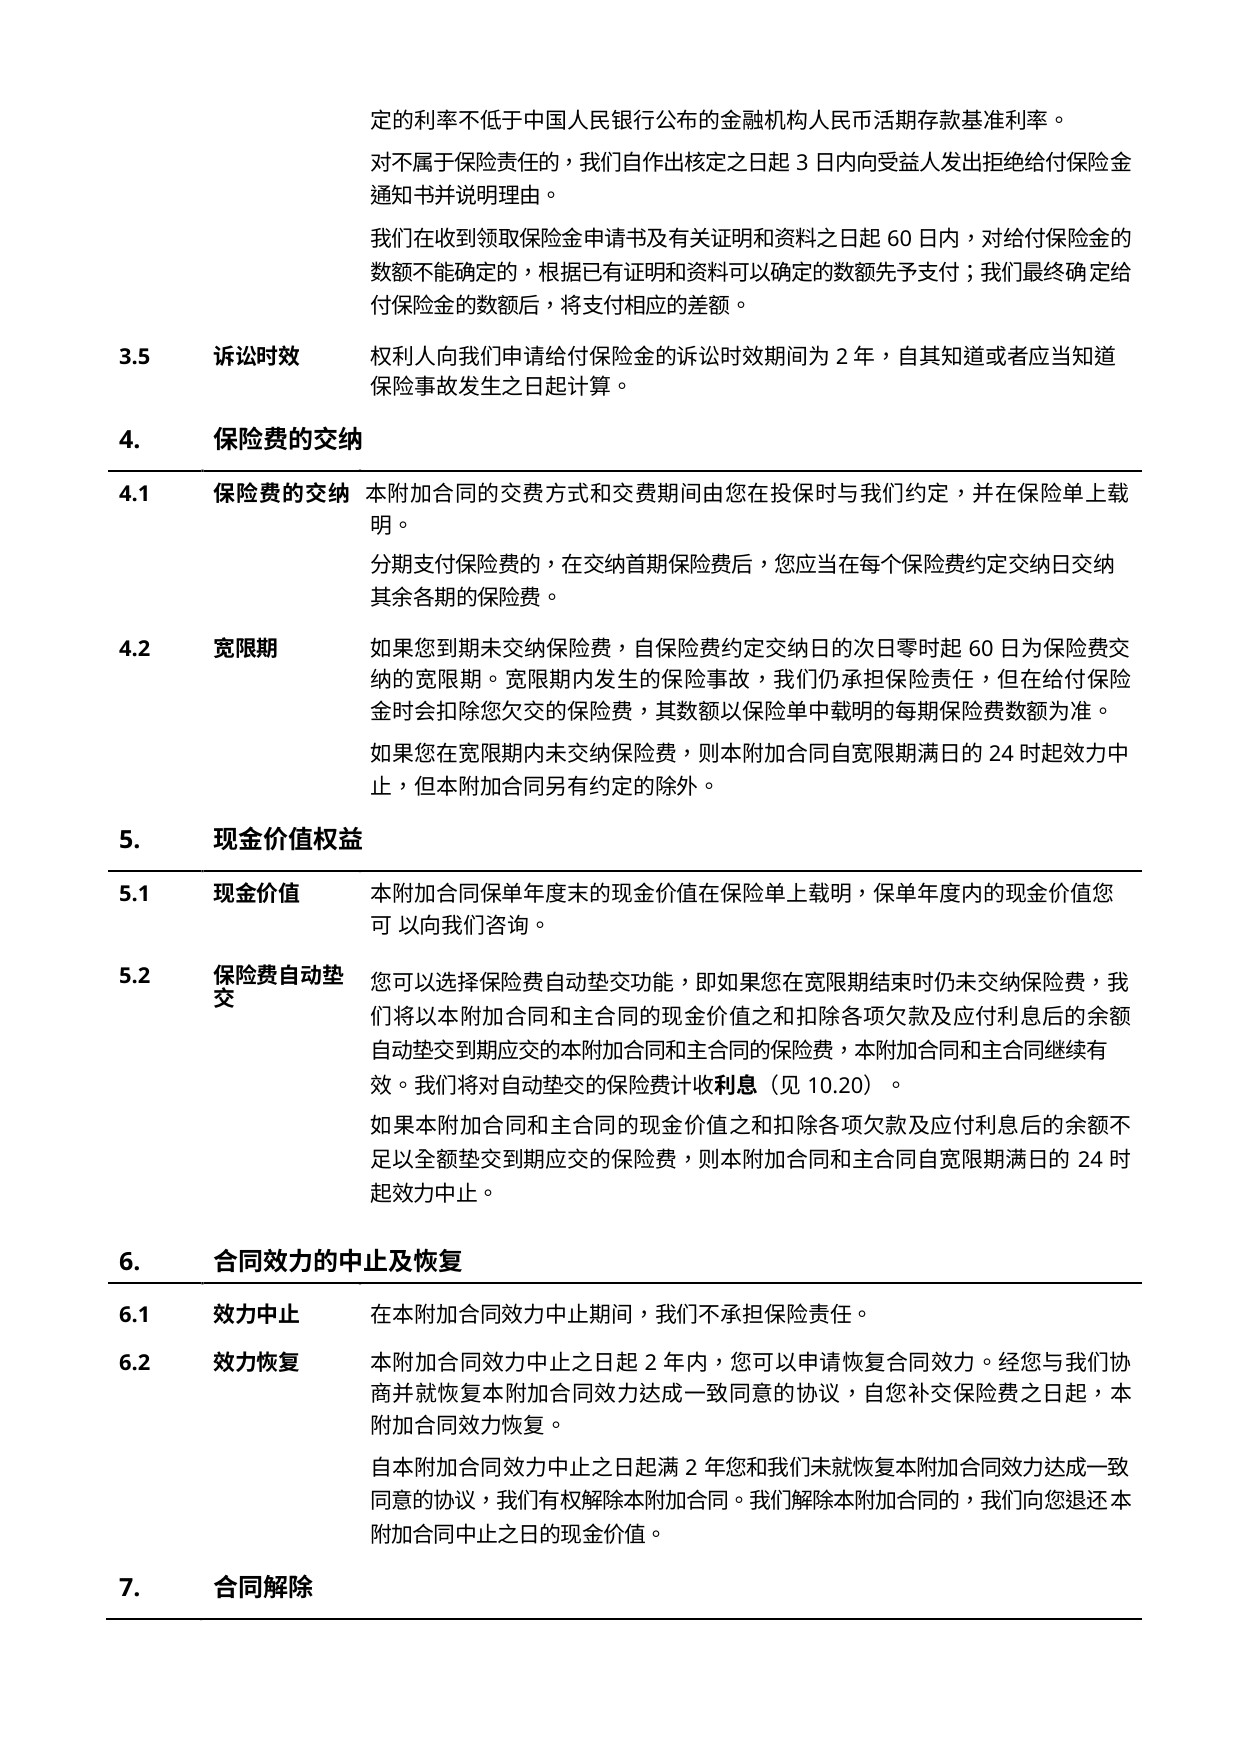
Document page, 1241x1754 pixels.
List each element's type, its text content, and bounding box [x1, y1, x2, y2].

text 效。我们将对自动垫交的保险费计收利息（见 10.20）。 [371, 1068, 1155, 1100]
text 您可以选择保险费自动垫交功能，即如果您在宽限期结束时仍未交纳保险费，我们将以本附加合同和主合同的现金价值之和扣除各项欠款及应付利息后的余额自动垫交到期应交的本附加合同和主合同的保险费，本附加合同和主合同继续有 [371, 967, 1132, 1064]
subtitle 保险费的交纳 [119, 422, 1155, 456]
text 我们在收到领取保险金申请书及有关证明和资料之日起 60 日内，对给付保险金的数额不能确定的，根据已有证明和资料可以确定的数额先予支付；我们最终确定给付保险金的数额后，将支付相应的差额。 [370, 223, 1132, 320]
text 对不属于保险责任的，我们自作出核定之日起 3 日内向受益人发出拒绝给付保险金通知书并说明理由。 [370, 147, 1132, 210]
list 宽限期 如果您到期未交纳保险费，自保险费约定交纳日的次日零时起 60 日为保险费交纳的宽限期。宽限期内发生的保险事故，我们仍承担保险责任，但在给付保险金时会扣除您欠交的保险费，其数额以保险单中载明的每期保险费数额为准。 [119, 633, 1132, 726]
subtitle 合同效力的中止及恢复 [119, 1239, 1155, 1278]
subtitle 现金价值权益 [119, 822, 1155, 856]
list 保险费的交纳 本附加合同的交费方式和交费期间由您在投保时与我们约定，并在保险单上载明。 [119, 469, 1132, 540]
list 效力中止 在本附加合同效力中止期间，我们不承担保险责任。 [119, 1294, 1155, 1329]
text 如果本附加合同和主合同的现金价值之和扣除各项欠款及应付利息后的余额不足以全额垫交到期应交的保险费，则本附加合同和主合同自宽限期满日的 24 时起效力中止。 [371, 1110, 1132, 1207]
subtitle 合同解除 [119, 1569, 1155, 1603]
subtitle 保险费自动垫交 [119, 963, 345, 1013]
list 效力恢复 本附加合同效力中止之日起 2 年内，您可以申请恢复合同效力。经您与我们协商并就恢复本附加合同效力达成一致同意的协议，自您补交保险费之日起，本附加合同效力恢复。 [119, 1346, 1132, 1439]
text 自本附加合同效力中止之日起满2 年您和我们未就恢复本附加合同效力达成一致同意的协议，我们有权解除本附加合同。我们解除本附加合同的，我们向您退还本附加合同中止之日的现金价值。 [370, 1452, 1132, 1549]
list 现金价值 本附加合同保单年度末的现金价值在保险单上载明，保单年度内的现金价值您可 以向我们咨询。 [119, 870, 1132, 940]
text 分期支付保险费的，在交纳首期保险费后，您应当在每个保险费约定交纳日交纳其余各期的保险费。 [370, 549, 1132, 612]
text 定的利率不低于中国人民银行公布的金融机构人民币活期存款基准利率。 [370, 105, 1155, 135]
list 诉讼时效 权利人向我们申请给付保险金的诉讼时效期间为 2 年，自其知道或者应当知道保险事故发生之日起计算。 [119, 341, 1132, 401]
text 如果您在宽限期内未交纳保险费，则本附加合同自宽限期满日的 24 时起效力中止，但本附加合同另有约定的除外。 [370, 738, 1138, 801]
